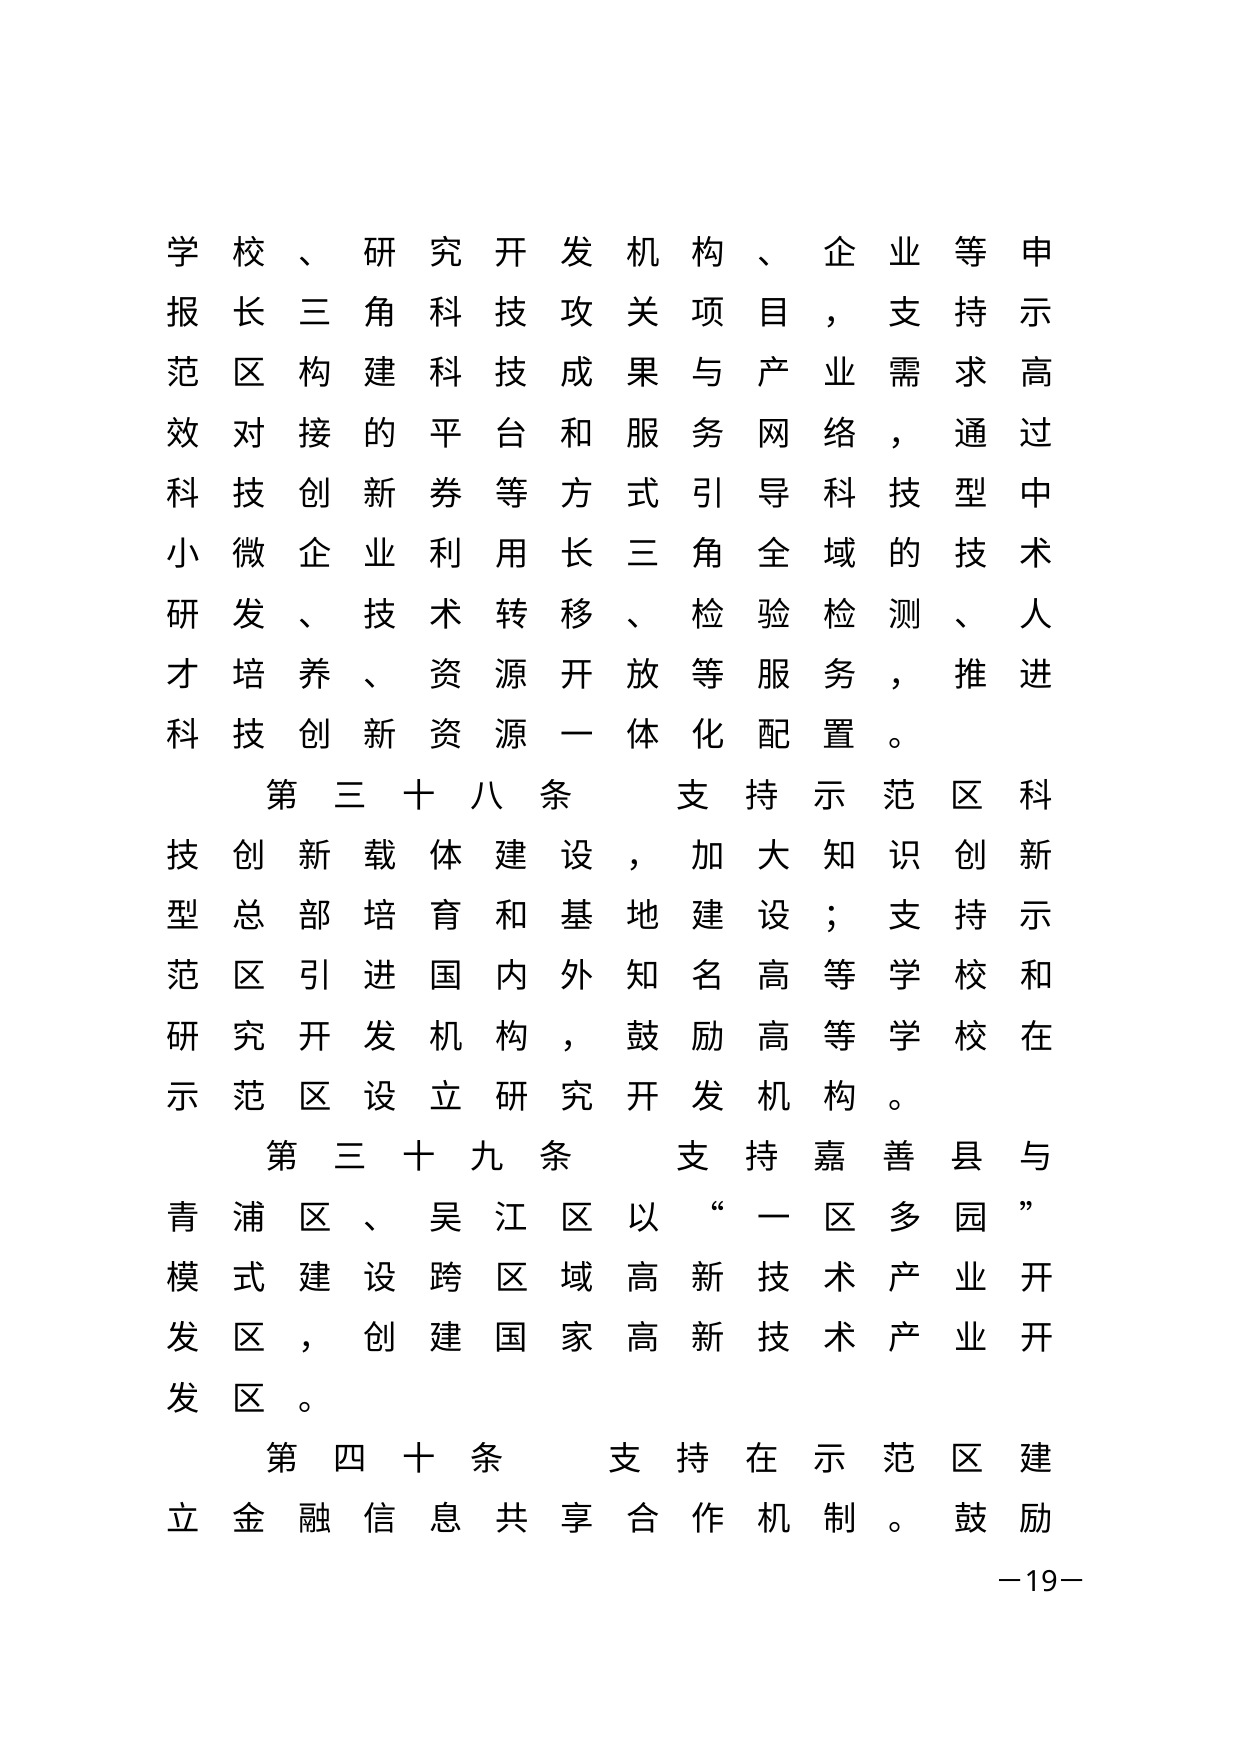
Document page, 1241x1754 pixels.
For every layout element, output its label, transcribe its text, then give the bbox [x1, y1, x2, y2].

text 第三十八条 支持示范区科技创新载体建设，加大知识创新型总部培育和基地建设；支持示范区引进国内外知名高等学校和研究开发机构，鼓励高等学校在示范区设立研究开发机构。 [167, 762, 1085, 1124]
text 第三十九条 支持嘉善县与青浦区、吴江区以“一区多园”模式建设跨区域高新技术产业开发区，创建国家高新技术产业开发区。 [167, 1124, 1085, 1426]
text 第四十条 支持在示范区建立金融信息共享合作机制。鼓励金融机构在示范区提供同城化便利服务，依法开展跨区域联合授信。 [167, 1426, 1085, 1546]
